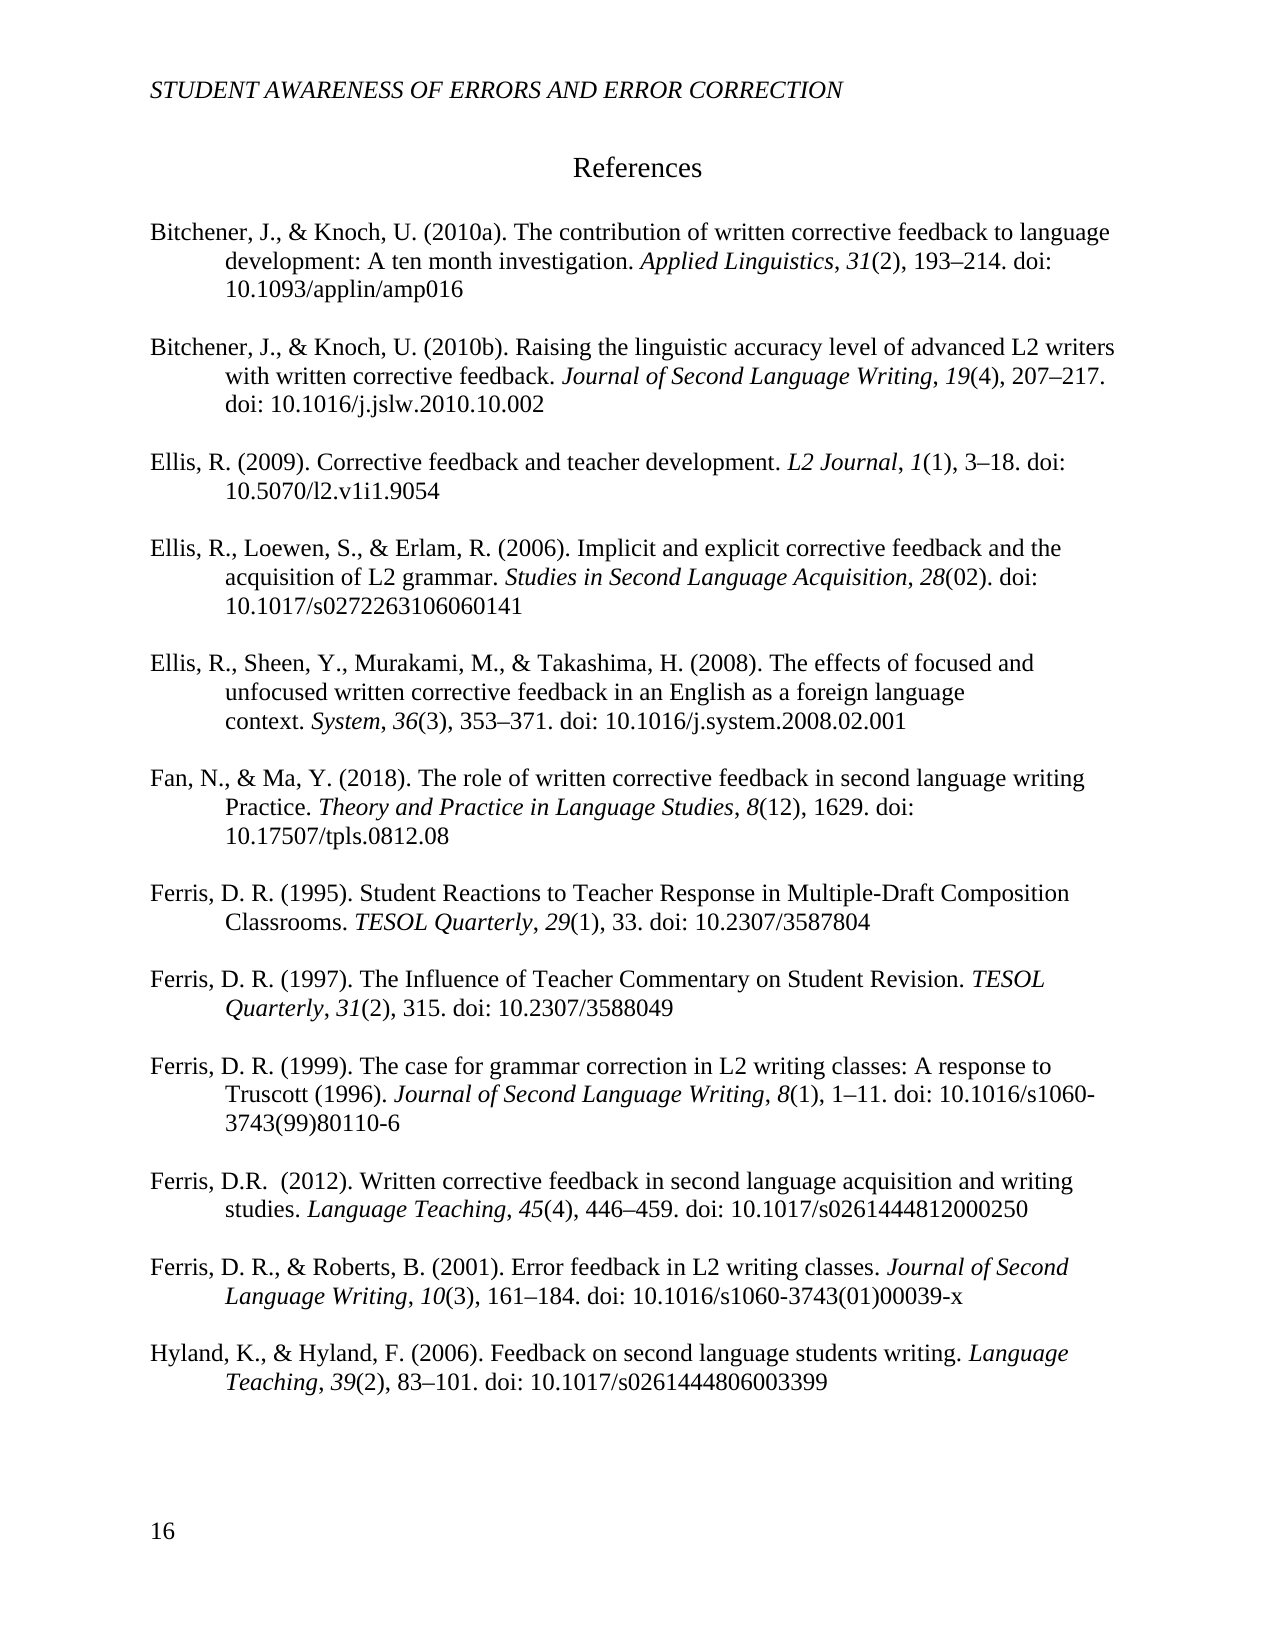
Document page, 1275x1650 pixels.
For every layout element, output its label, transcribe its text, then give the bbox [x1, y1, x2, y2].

text Bitchener, J., & Knoch, U. (2010b). Raising the linguistic accuracy level of advanced L2 writers with written corrective feedback. Journal of Second Language Writing, 19(4), 207–217. doi: 10.1016/j.jslw.2010.10.002 [150, 332, 1125, 418]
text References [150, 150, 1125, 183]
text Ferris, D. R. (1995). Student Reactions to Teacher Response in Multiple-Draft Composition Classrooms. TESOL Quarterly, 29(1), 33. doi: 10.2307/3587804 [150, 878, 1125, 936]
text Fan, N., & Ma, Y. (2018). The role of written corrective feedback in second language writing Practice. Theory and Practice in Language Studies, 8(12), 1629. doi: 10.17507/tpls.0812.08 [150, 763, 1125, 849]
text Ferris, D. R. (1999). The case for grammar correction in L2 writing classes: A response to Truscott (1996). Journal of Second Language Writing, 8(1), 1–11. doi: 10.1016/s1060-3743(99)80110-6 [150, 1051, 1125, 1137]
text Hyland, K., & Hyland, F. (2006). Feedback on second language students writing. Language Teaching, 39(2), 83–101. doi: 10.1017/s0261444806003399 [150, 1338, 1125, 1396]
text Ferris, D.R. (2012). Written corrective feedback in second language acquisition and writing studies. Language Teaching, 45(4), 446–459. doi: 10.1017/s0261444812000250 [150, 1166, 1125, 1223]
text Ferris, D. R. (1997). The Influence of Teacher Commentary on Student Revision. TESOL Quarterly, 31(2), 315. doi: 10.2307/3588049 [150, 964, 1125, 1022]
text Ellis, R., Sheen, Y., Murakami, M., & Takashima, H. (2008). The effects of focused and unfocused written corrective feedback in an English as a foreign language context. System, 36(3), 353–371. doi: 10.1016/j.system.2008.02.001 [150, 648, 1125, 734]
text Ellis, R., Loewen, S., & Erlam, R. (2006). Implicit and explicit corrective feedback and the acquisition of L2 grammar. Studies in Second Language Acquisition, 28(02). doi: 10.1017/s0272263106060141 [150, 533, 1125, 619]
text Bitchener, J., & Knoch, U. (2010a). The contribution of written corrective feedback to language development: A ten month investigation. Applied Linguistics, 31(2), 193–214. doi: 10.1093/applin/amp016 [150, 217, 1125, 303]
text Ferris, D. R., & Roberts, B. (2001). Error feedback in L2 writing classes. Journal of Second Language Writing, 10(3), 161–184. doi: 10.1016/s1060-3743(01)00039-x [150, 1252, 1125, 1309]
text Ellis, R. (2009). Corrective feedback and teacher development. L2 Journal, 1(1), 3–18. doi: 10.5070/l2.v1i1.9054 [150, 447, 1125, 504]
